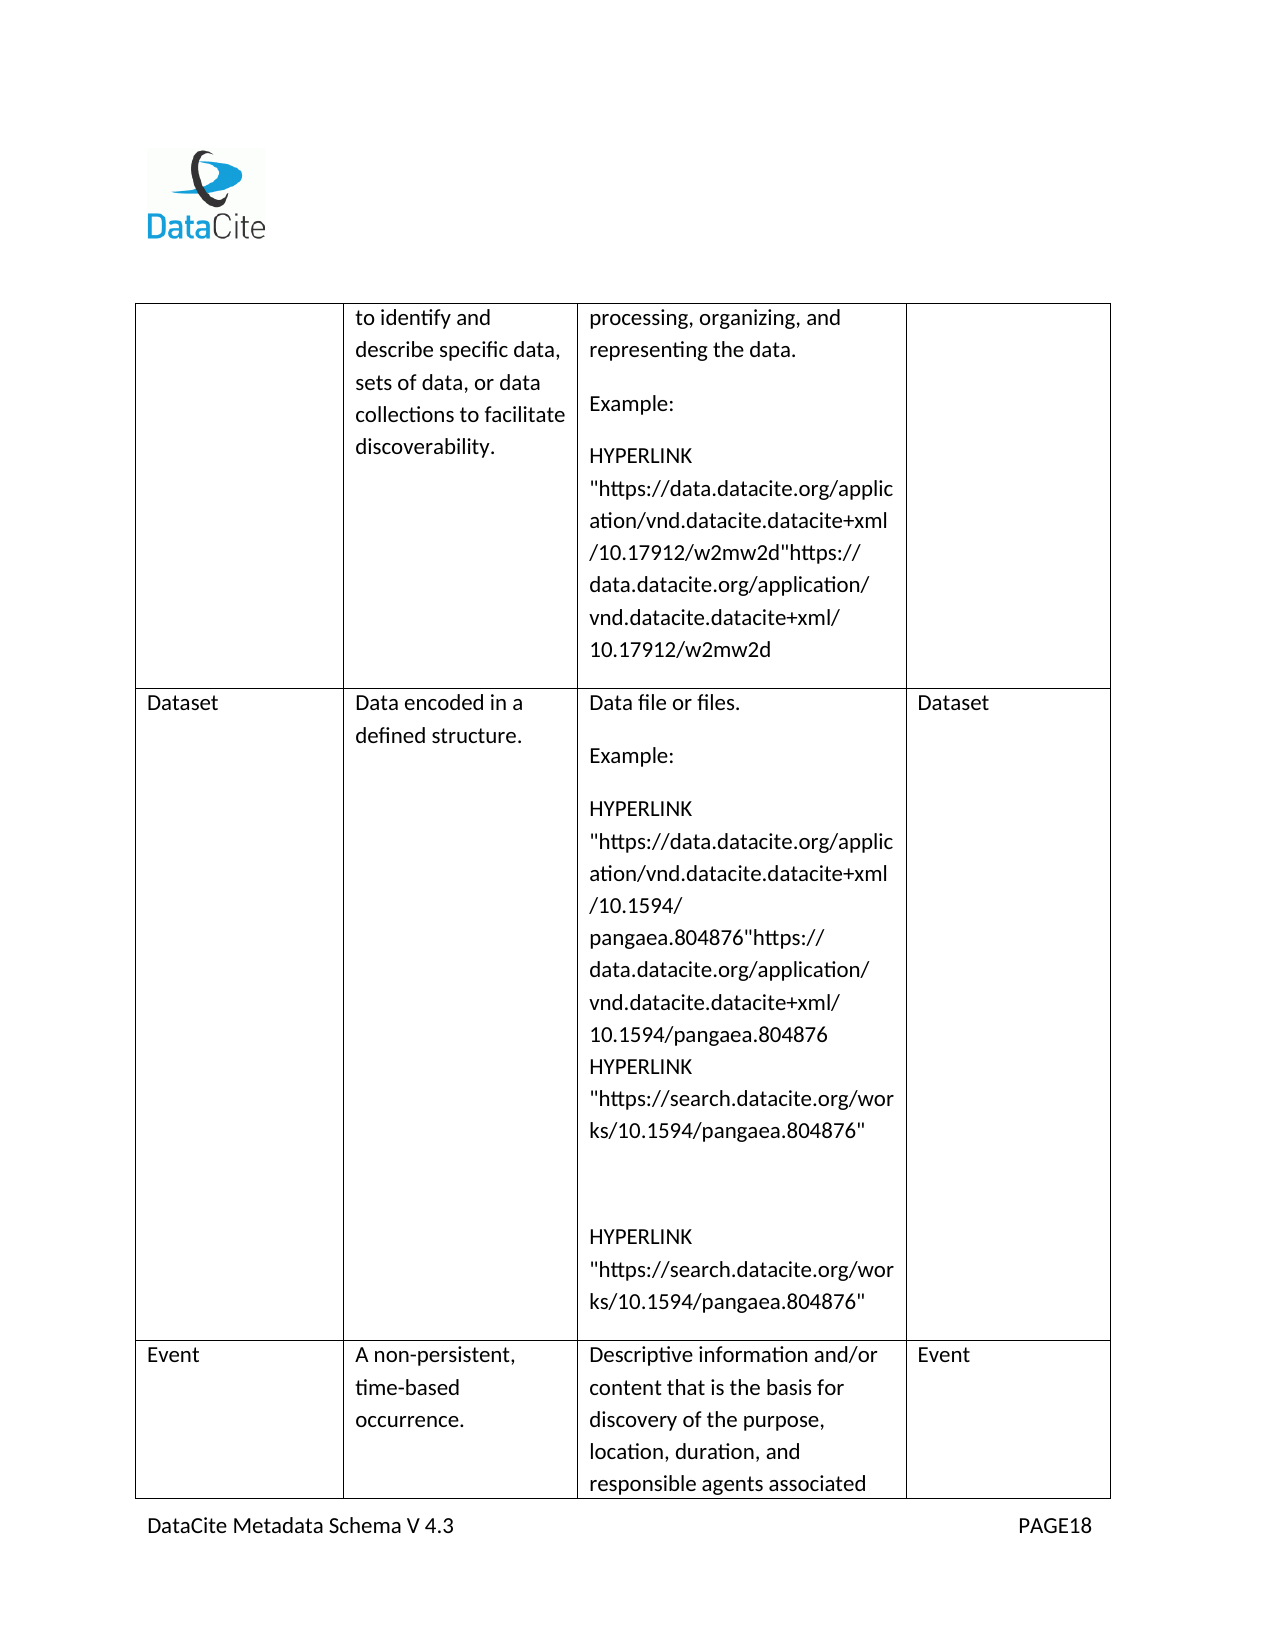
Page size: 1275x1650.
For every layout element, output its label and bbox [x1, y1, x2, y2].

table_cell [907, 689, 1110, 1339]
table_cell [578, 1341, 906, 1497]
table_cell [907, 304, 1110, 687]
table_cell [136, 304, 343, 687]
table_cell [344, 689, 577, 1339]
table_cell [344, 304, 577, 687]
table_cell [578, 689, 906, 1339]
table_cell [578, 304, 906, 687]
table_cell [136, 1341, 343, 1497]
picture [147, 148, 266, 240]
table_cell [907, 1341, 1110, 1497]
table_cell [136, 689, 343, 1339]
table_cell [344, 1341, 577, 1497]
